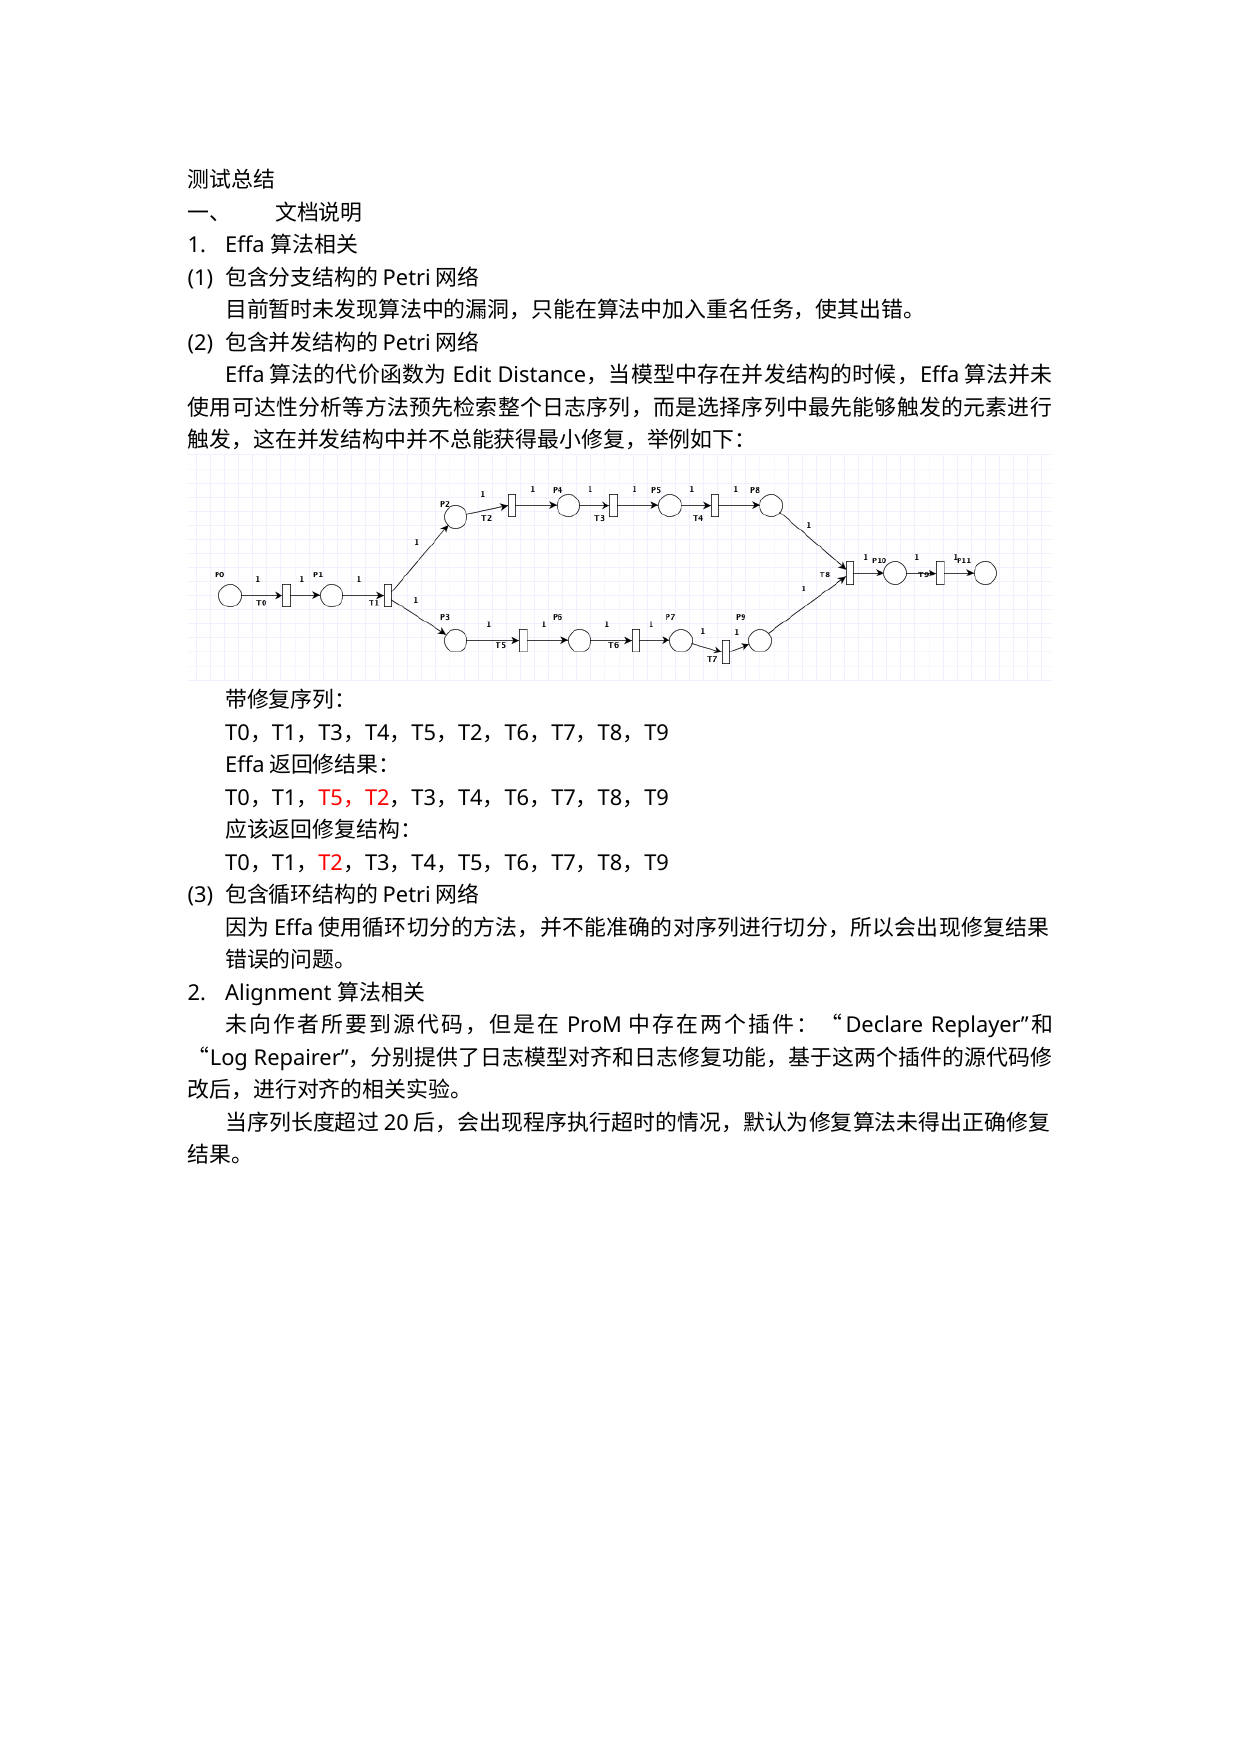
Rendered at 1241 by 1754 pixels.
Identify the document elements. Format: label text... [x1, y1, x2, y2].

list 应该返回修复结构： [225, 812, 1053, 844]
list Effa算法的代价函数为 Edit Distance，当模型中存在并发结构的时候，Effa算法并未使用可达性分析等方法预先检索整个日志序列，而是选择序列中最先能够触发的元素进行触发，这在并发结构中并不总能获得最小修复，举例如下： [187, 357, 1053, 454]
list 目前暂时未发现算法中的漏洞，只能在算法中加入重名任务，使其出错。 [225, 292, 1053, 324]
list 包含循环结构的Petri网络 [187, 877, 1053, 909]
list 包含并发结构的Petri网络 [187, 324, 1053, 357]
picture [187, 454, 1053, 682]
list Effa返回修结果： [225, 747, 1053, 779]
list T0，T1，T5，T2，T3，T4，T6，T7，T8，T9 [225, 779, 1053, 812]
text 测试总结 [187, 162, 1053, 194]
text 当序列长度超过20后，会出现程序执行超时的情况，默认为修复算法未得出正确修复结果。 [187, 1104, 1053, 1202]
list T0，T1，T2，T3，T4，T5，T6，T7，T8，T9 [225, 844, 1053, 877]
list 因为Effa使用循环切分的方法，并不能准确的对序列进行切分，所以会出现修复结果错误的问题。 [225, 909, 1053, 974]
text 未向作者所要到源代码，但是在ProM中存在两个插件：“Declare Replayer”和“Log Repairer”，分别提供了日志模型对齐和日志修复功能，基于这两个插件的源代码修改后，进行对齐的相关实验。 [187, 1007, 1053, 1104]
list Alignment 算法相关 [187, 974, 1053, 1007]
list Effa 算法相关 [187, 227, 1053, 259]
list 文档说明 [187, 194, 1053, 227]
list 带修复序列： [225, 682, 1053, 714]
list T0，T1，T3，T4，T5，T2，T6，T7，T8，T9 [225, 714, 1053, 747]
list 包含分支结构的Petri网络 [187, 259, 1053, 292]
